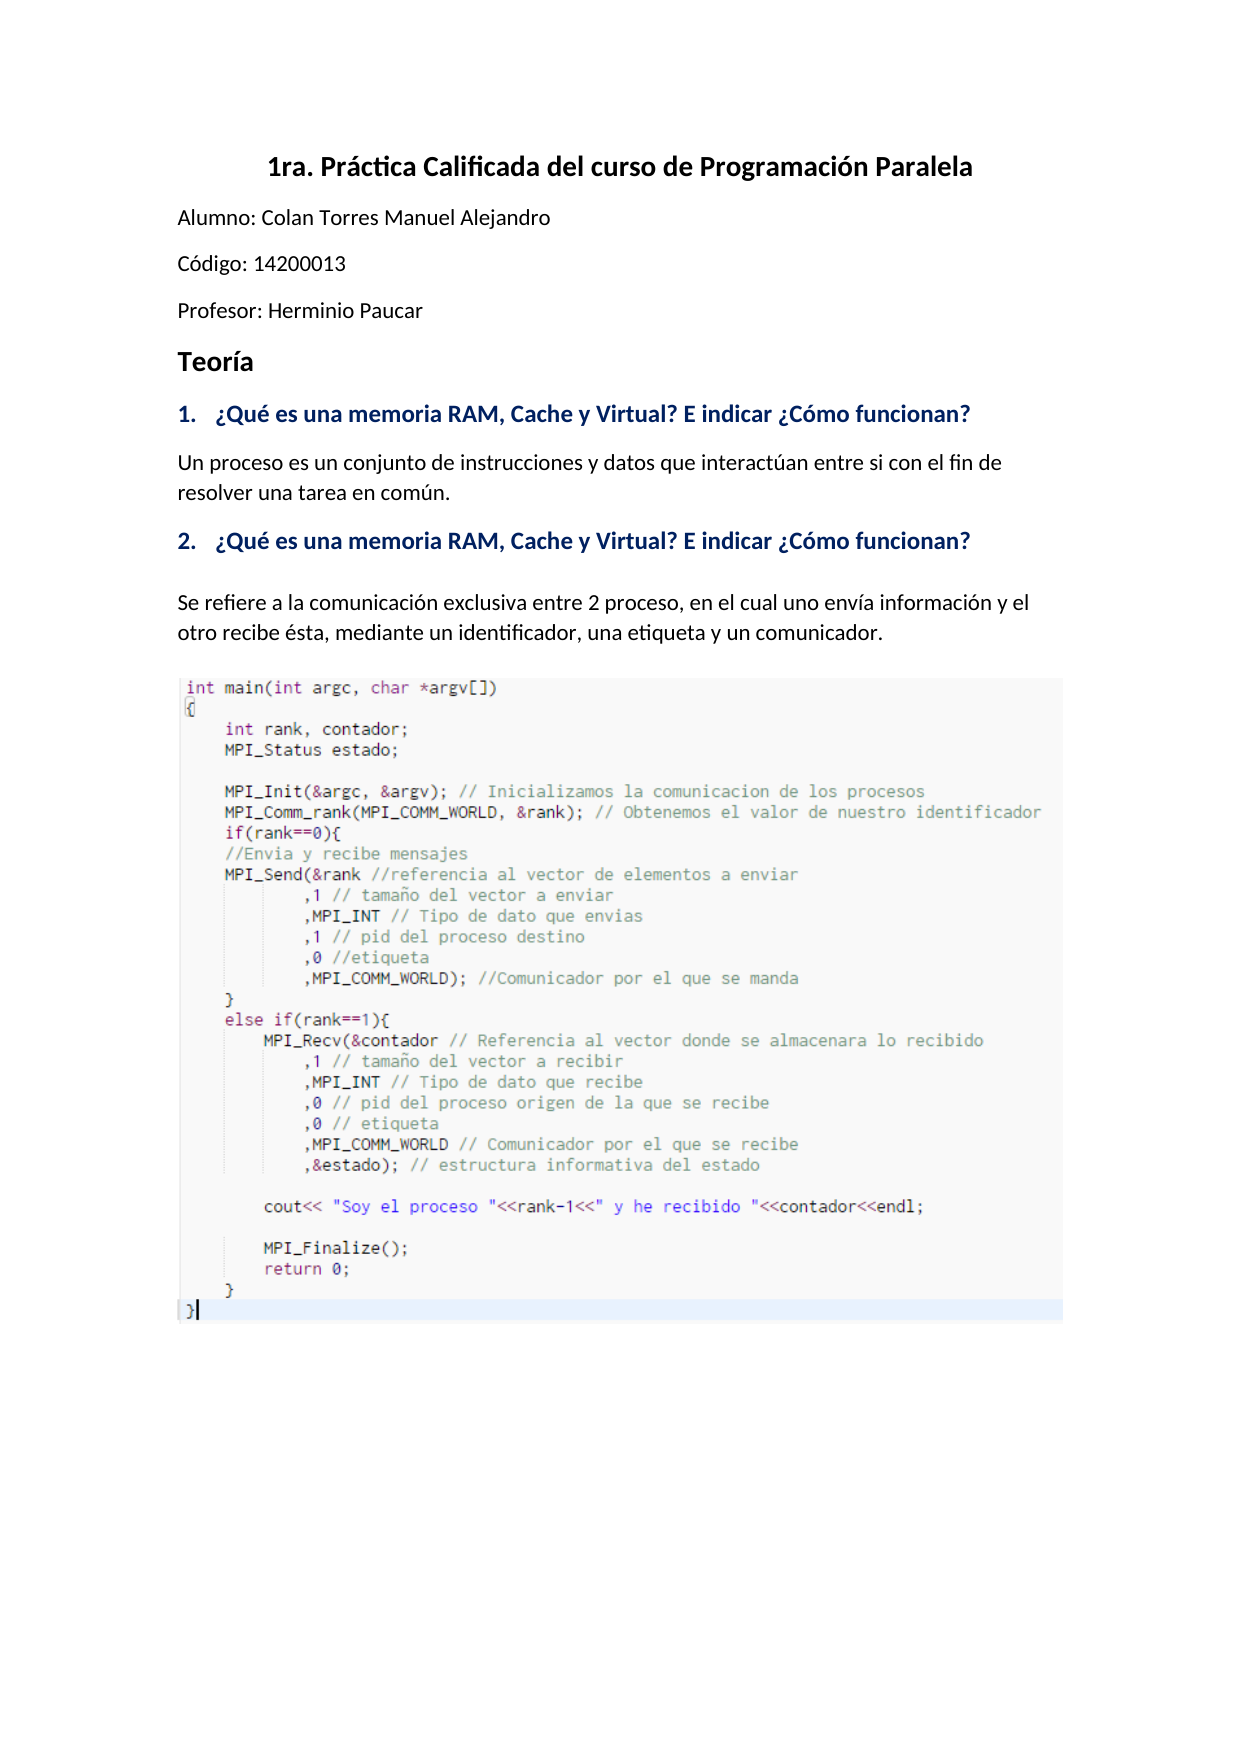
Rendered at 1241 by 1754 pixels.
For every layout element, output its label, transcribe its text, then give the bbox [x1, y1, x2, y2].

text Teoría [177, 343, 1063, 379]
picture [177, 678, 1063, 1324]
text Código: 14200013 [177, 249, 1063, 278]
text 1ra. Práctica Calificada del curso de Programación Paralela [177, 148, 1063, 183]
list ¿Qué es una memoria RAM, Cache y Virtual? E indicar ¿Cómo funcionan? [177, 525, 1063, 556]
text Alumno: Colan Torres Manuel Alejandro [177, 203, 1063, 231]
text Profesor: Herminio Paucar [177, 296, 1063, 324]
text Un proceso es un conjunto de instrucciones y datos que interactúan entre si con el fin de resolver una tarea en común. [177, 448, 1063, 506]
list ¿Qué es una memoria RAM, Cache y Virtual? E indicar ¿Cómo funcionan? [177, 398, 1063, 429]
list Se refiere a la comunicación exclusiva entre 2 proceso, en el cual uno envía información y el otro recibe ésta, mediante un identificador, una etiqueta y un comunicador. [177, 588, 1063, 646]
